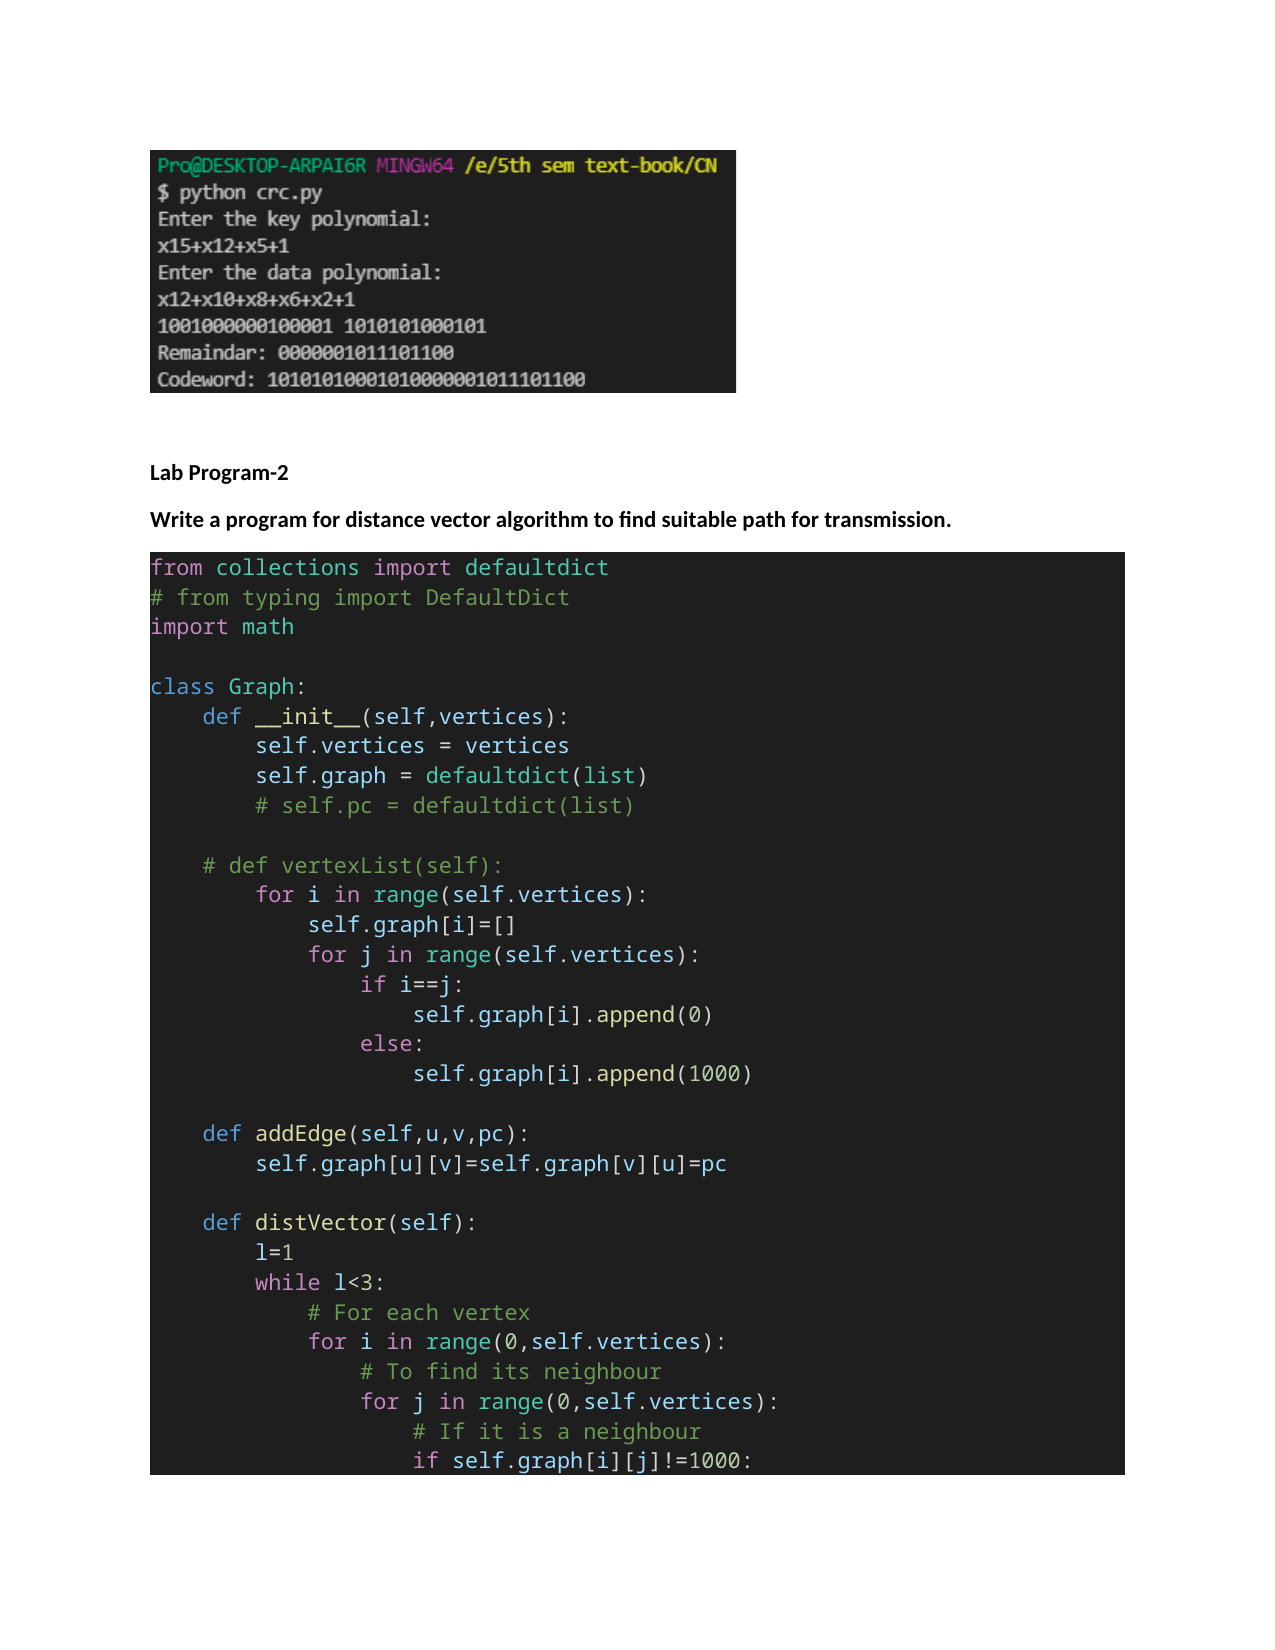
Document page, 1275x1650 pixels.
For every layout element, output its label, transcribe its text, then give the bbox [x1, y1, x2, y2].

picture [150, 150, 737, 393]
text else: [150, 1028, 1125, 1058]
text if i==j: [150, 969, 1125, 999]
text self.vertices = vertices [150, 731, 1125, 760]
text Lab Program-2 [150, 458, 1125, 486]
text # If it is a neighbour [150, 1416, 1125, 1446]
text # def vertexList(self): [150, 850, 1125, 879]
text for j in range(0,self.vertices): [150, 1386, 1125, 1416]
text if self.graph[i][j]!=1000: [150, 1446, 1125, 1475]
text # self.pc = defaultdict(list) [150, 790, 1125, 820]
text self.graph[i].append(1000) [150, 1058, 1125, 1088]
text self.graph = defaultdict(list) [150, 760, 1125, 790]
text from collections import defaultdict [150, 552, 1125, 582]
text for i in range(0,self.vertices): [150, 1326, 1125, 1356]
text # To find its neighbour [150, 1356, 1125, 1386]
text def distVector(self): [150, 1207, 1125, 1237]
text import math [150, 611, 1125, 641]
text def addEdge(self,u,v,pc): [150, 1118, 1125, 1148]
text # from typing import DefaultDict [150, 582, 1125, 611]
text def __init__(self,vertices): [150, 701, 1125, 731]
text self.graph[u][v]=self.graph[v][u]=pc [150, 1148, 1125, 1177]
text class Graph: [150, 671, 1125, 701]
text Write a program for distance vector algorithm to find suitable path for transmission. [150, 505, 1125, 533]
text l=1 [150, 1237, 1125, 1267]
text # For each vertex [150, 1297, 1125, 1326]
text self.graph[i].append(0) [150, 999, 1125, 1028]
text for j in range(self.vertices): [150, 939, 1125, 969]
text while l<3: [150, 1267, 1125, 1297]
text for i in range(self.vertices): [150, 879, 1125, 909]
text self.graph[i]=[] [150, 909, 1125, 939]
